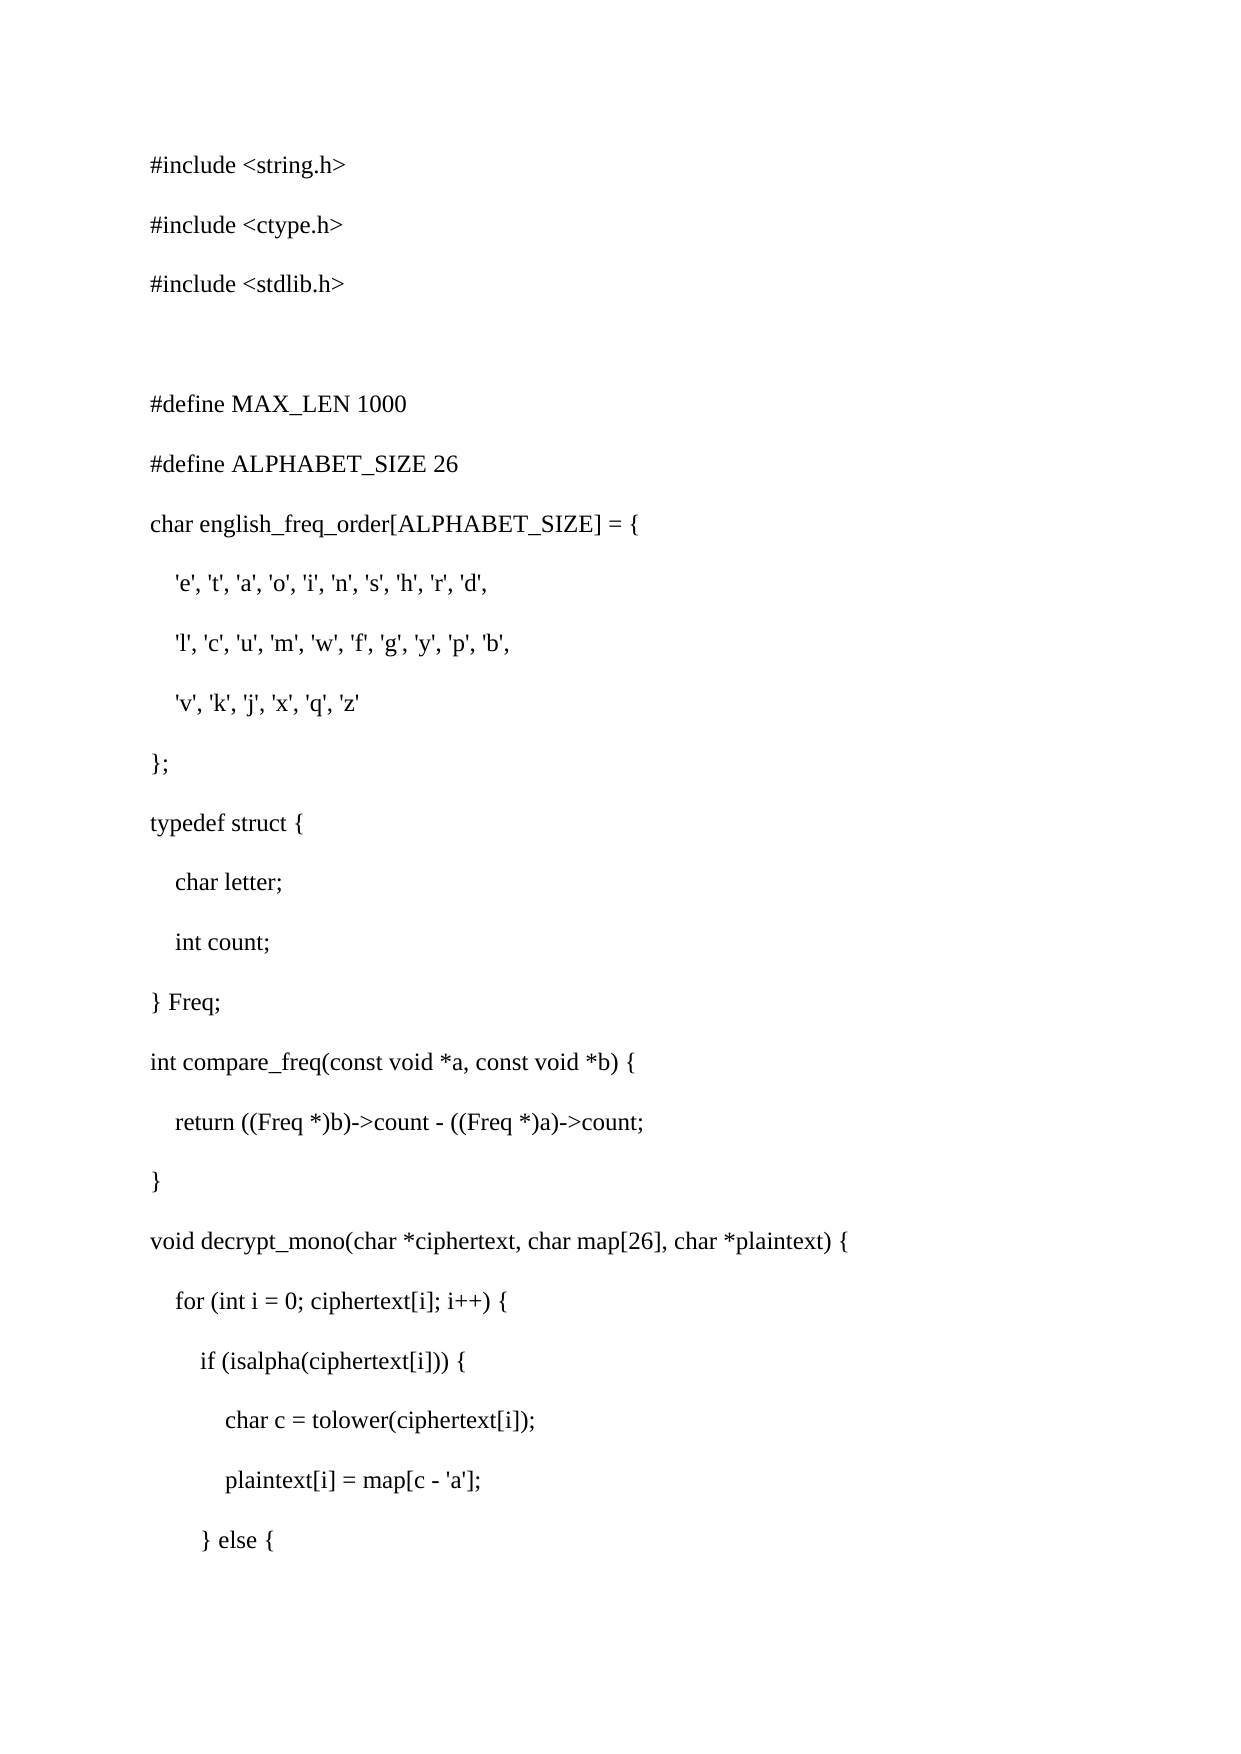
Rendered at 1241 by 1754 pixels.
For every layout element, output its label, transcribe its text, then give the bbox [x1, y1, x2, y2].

text #include <stdlib.h> [150, 269, 1090, 298]
text } else { [150, 1525, 1090, 1554]
text } Freq; [150, 987, 1090, 1016]
text #define MAX_LEN 1000 [150, 389, 1090, 418]
text #include <string.h> [150, 150, 1090, 179]
text char c = tolower(ciphertext[i]); [150, 1406, 1090, 1434]
text char english_freq_order[ALPHABET_SIZE] = { [150, 509, 1090, 537]
text } [150, 1166, 1090, 1195]
text void decrypt_mono(char *ciphertext, char map[26], char *plaintext) { [150, 1226, 1090, 1255]
text typedef struct { [150, 808, 1090, 836]
text char letter; [150, 867, 1090, 896]
text if (isalpha(ciphertext[i])) { [150, 1346, 1090, 1374]
text int count; [150, 927, 1090, 956]
text #define ALPHABET_SIZE 26 [150, 449, 1090, 478]
text for (int i = 0; ciphertext[i]; i++) { [150, 1286, 1090, 1315]
text return ((Freq *)b)->count - ((Freq *)a)->count; [150, 1107, 1090, 1135]
text 'l', 'c', 'u', 'm', 'w', 'f', 'g', 'y', 'p', 'b', [150, 628, 1090, 657]
text plaintext[i] = map[c - 'a']; [150, 1465, 1090, 1494]
text 'v', 'k', 'j', 'x', 'q', 'z' [150, 688, 1090, 717]
text #include <ctype.h> [150, 210, 1090, 238]
text int compare_freq(const void *a, const void *b) { [150, 1047, 1090, 1076]
text 'e', 't', 'a', 'o', 'i', 'n', 's', 'h', 'r', 'd', [150, 568, 1090, 597]
text }; [150, 748, 1090, 777]
